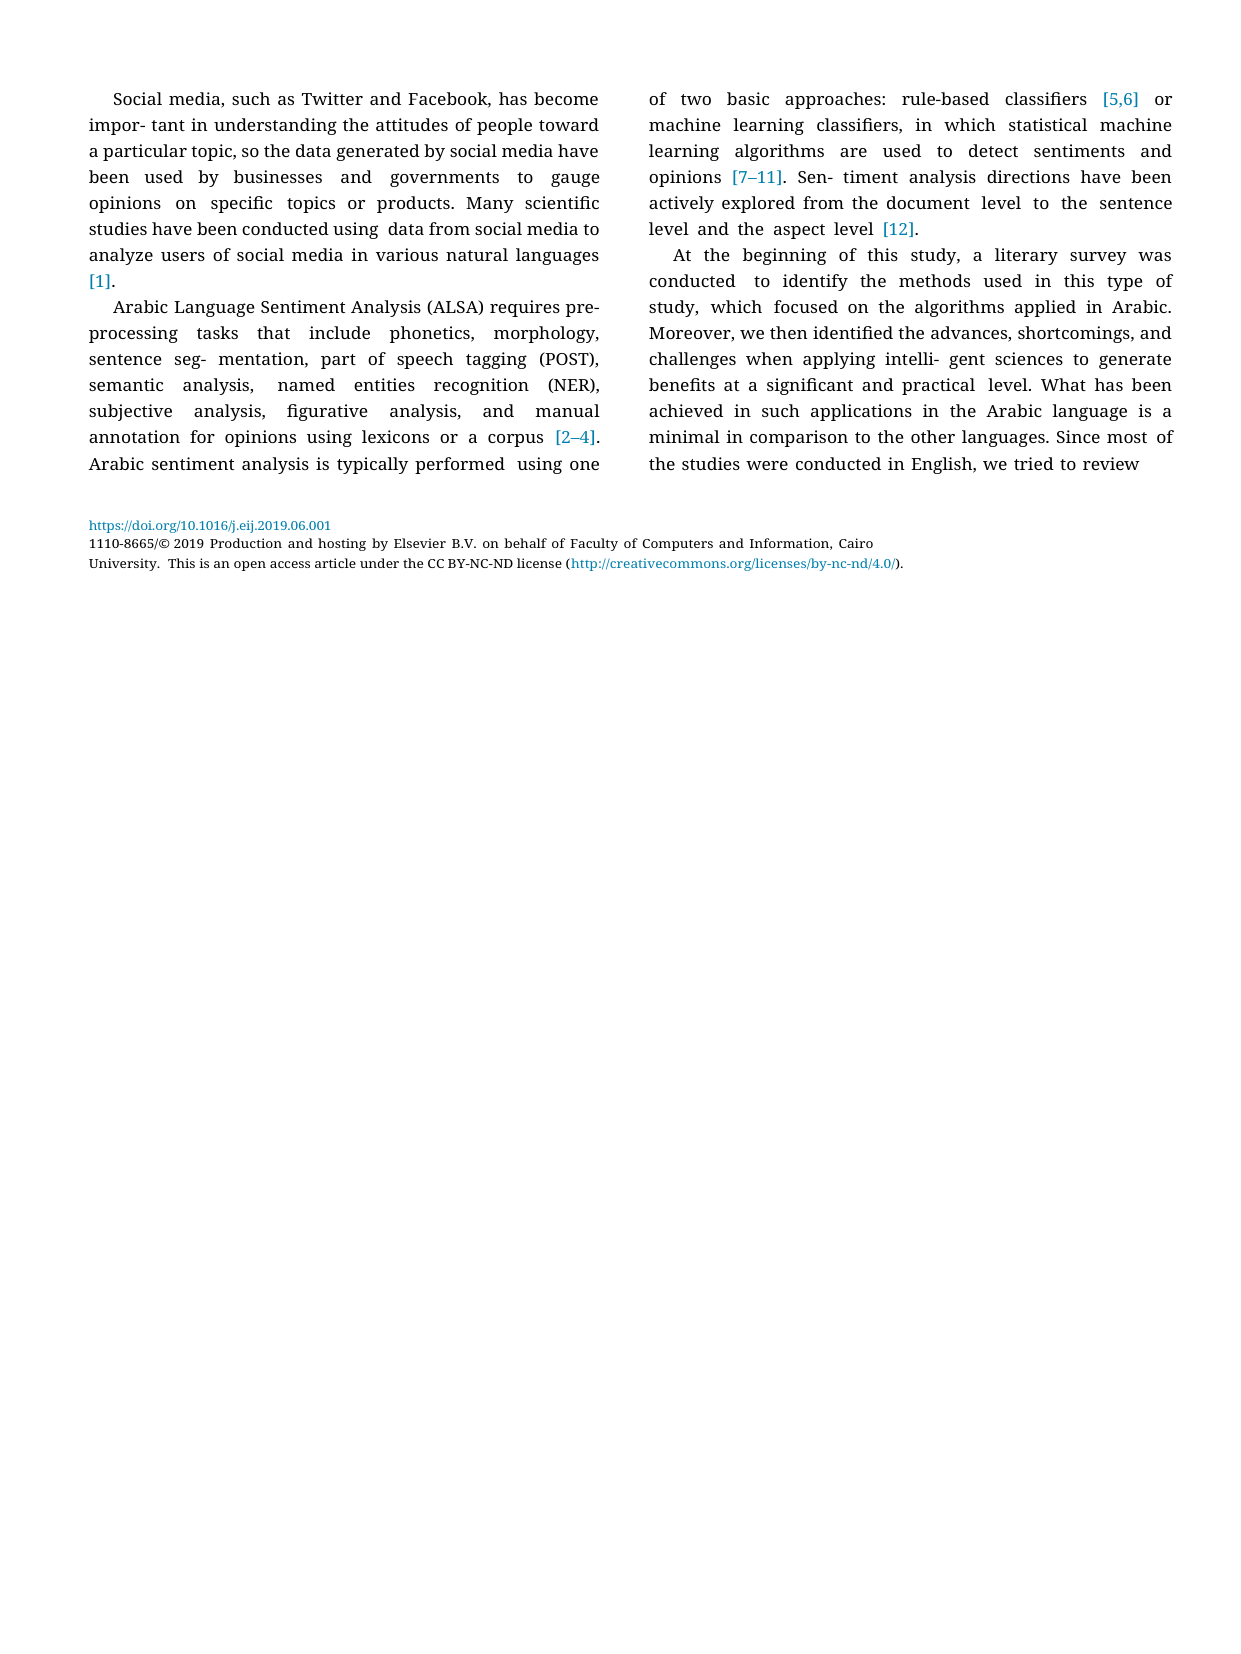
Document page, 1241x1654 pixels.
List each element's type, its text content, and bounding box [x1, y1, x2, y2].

picture [228, 520, 234, 532]
picture [868, 558, 872, 570]
text Social media, such as Twitter and Facebook, has become impor- tant in understanding the attitudes of people toward a particular topic, so the data generated by social media have been used by businesses and governments to gauge opinions on specific topics or products. Many scientific studies have been conducted using data from social media to analyze users of social media in various natural languages [1]. [88, 87, 600, 292]
picture [861, 558, 866, 568]
text Arabic Language Sentiment Analysis (ALSA) requires pre- processing tasks that include phonetics, morphology, sentence seg- mentation, part of speech tagging (POST), semantic analysis, named entities recognition (NER), subjective analysis, figurative analysis, and manual annotation for opinions using lexicons or a corpus [2–4]. Arabic sentiment analysis is typically performed using one of two basic approaches: rule-based classifiers [5,6] or machine learning classifiers, in which statistical machine learning algorithms are used to detect sentiments and opinions [7–11]. Sen- timent analysis directions have been actively explored from the document level to the sentence level and the aspect level [12]. [88, 296, 600, 475]
picture [605, 558, 609, 570]
picture [744, 558, 756, 571]
picture [807, 558, 816, 567]
text 1110-8665/© 2019 Production and hosting by Elsevier B.V. on behalf of Faculty of Computers and Information, Cairo University. This is an open access article under the CC BY-NC-ND license (http://creativecommons.org/licenses/by-nc-nd/4.0/). [88, 535, 923, 572]
text At the beginning of this study, a literary survey was conducted to identify the methods used in this type of study, which focused on the algorithms applied in Arabic. Moreover, we then identified the advances, shortcomings, and challenges when applying intelli- gent sciences to generate benefits at a significant and practical level. What has been achieved in such applications in the Arabic language is a minimal in comparison to the other languages. Since most of the studies were conducted in English, we tried to review [649, 244, 1172, 475]
picture [88, 520, 94, 528]
picture [891, 558, 895, 570]
picture [124, 520, 128, 532]
picture [599, 558, 605, 570]
picture [580, 431, 586, 440]
picture [128, 520, 132, 532]
picture [638, 560, 645, 568]
picture [97, 522, 106, 530]
picture [133, 520, 138, 530]
text https://doi.org/10.1016/j.eij.2019.06.001 [88, 517, 1184, 534]
text Arabic Language Sentiment Analysis (ALSA) requires pre- processing tasks that include phonetics, morphology, sentence seg- mentation, part of speech tagging (POST), semantic analysis, named entities recognition (NER), subjective analysis, figurative analysis, and manual annotation for opinions using lexicons or a corpus [2–4]. Arabic sentiment analysis is typically performed using one of two basic approaches: rule-based classifiers [5,6] or machine learning classifiers, in which statistical machine learning algorithms are used to detect sentiments and opinions [7–11]. Sen- timent analysis directions have been actively explored from the document level to the sentence level and the aspect level [12]. [649, 87, 1172, 240]
